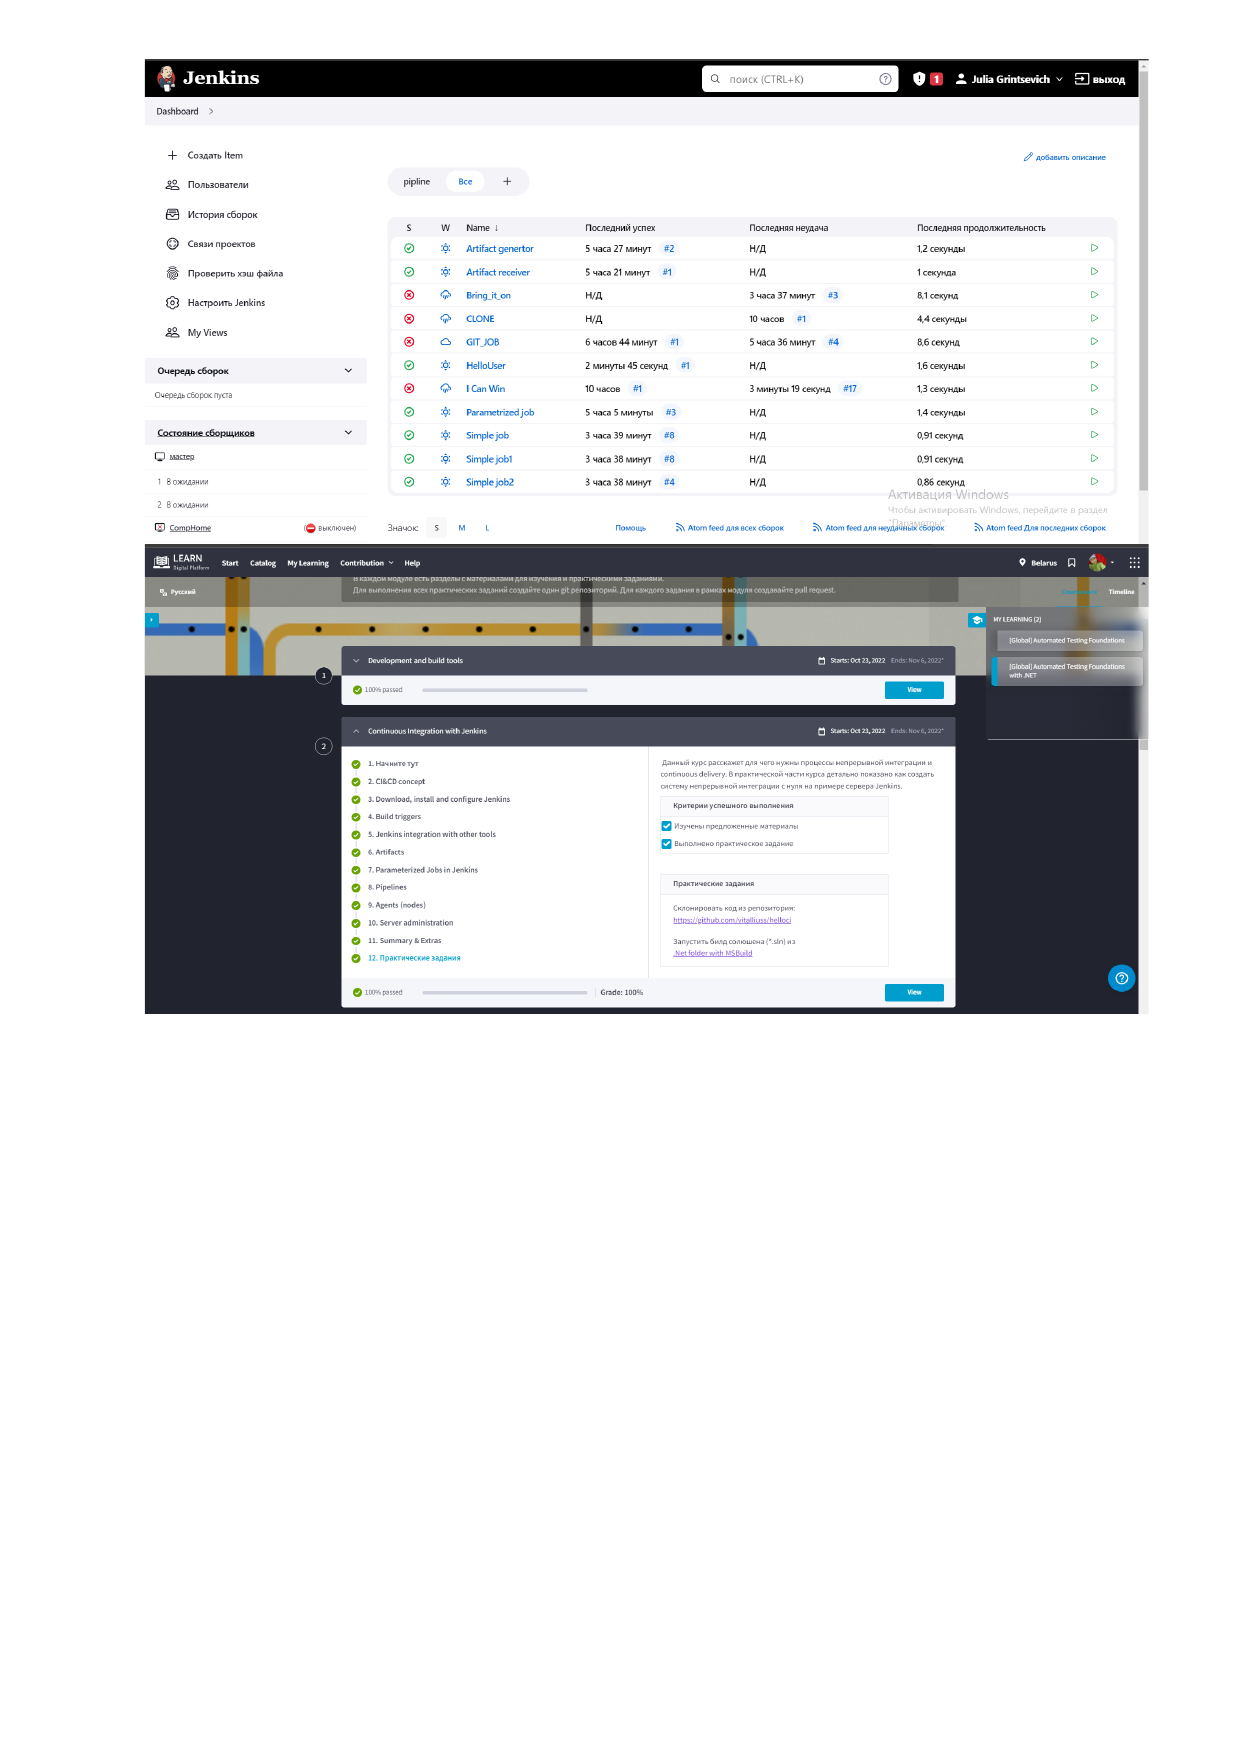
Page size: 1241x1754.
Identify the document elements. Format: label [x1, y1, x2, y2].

picture [144, 59, 1149, 1014]
